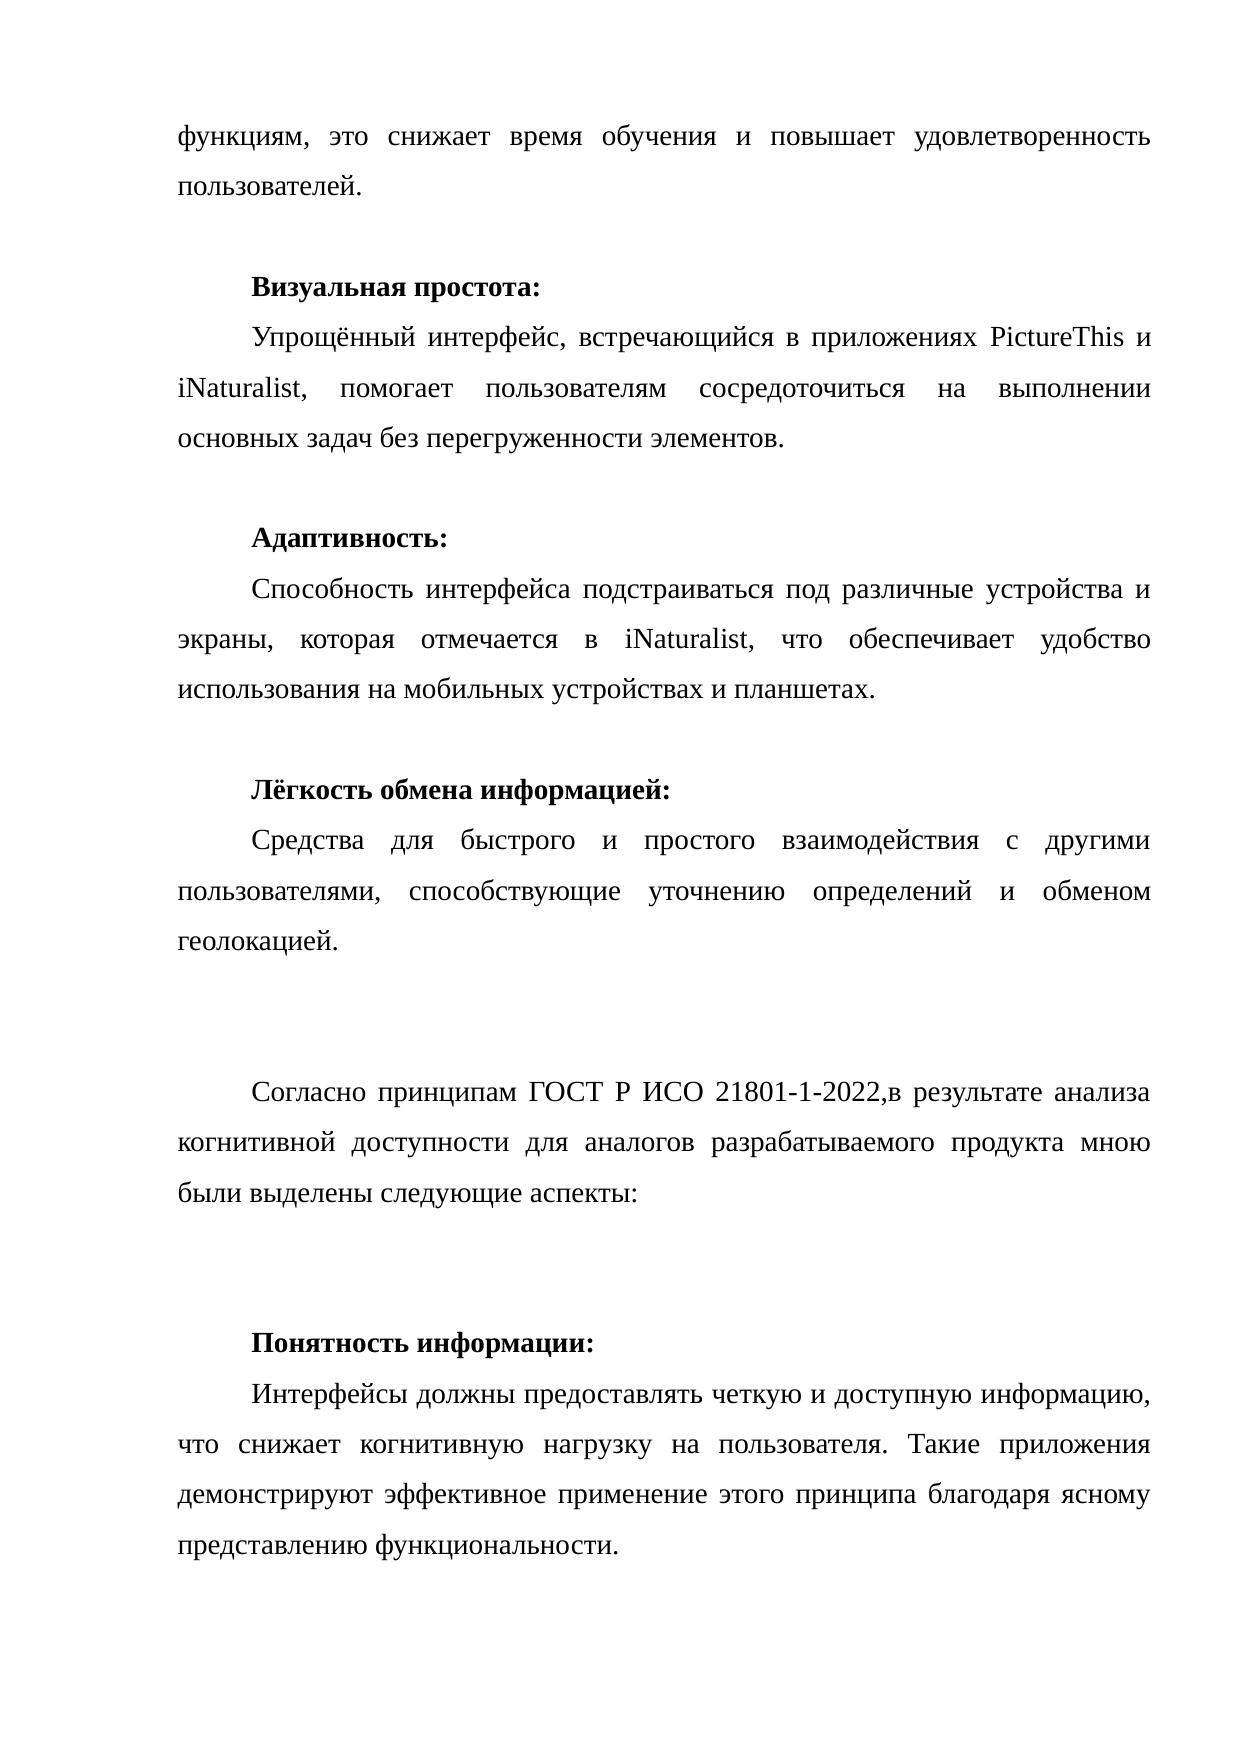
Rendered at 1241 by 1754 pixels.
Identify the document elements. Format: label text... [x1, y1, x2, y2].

text Интерфейсы должны предоставлять четкую и доступную информацию, что снижает когнитивную нагрузку на пользователя. Такие приложения демонстрируют эффективное применение этого принципа благодаря ясному представлению функциональности. [177, 1376, 1152, 1560]
text Лёгкость обмена информацией: [177, 772, 1152, 806]
text Способность интерфейса подстраиваться под различные устройства и экраны, которая отмечается в iNaturalist, что обеспечивает удобство использования на мобильных устройствах и планшетах. [177, 571, 1152, 705]
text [177, 118, 1152, 202]
text Согласно принципам ГОСТ Р ИСО 21801-1-2022,в результате анализа когнитивной доступности для аналогов разрабатываемого продукта мною были выделены следующие аспекты: [177, 1074, 1152, 1208]
text Средства для быстрого и простого взаимодействия с другими пользователями, способствующие уточнению определений и обменом геолокацией. [177, 822, 1152, 957]
text Понятность информации: [177, 1326, 1152, 1359]
text Адаптивность: [177, 521, 1152, 554]
text Упрощённый интерфейс, встречающийся в приложениях PictureThis и iNaturalist, помогает пользователям сосредоточиться на выполнении основных задач без перегруженности элементов. [177, 319, 1152, 453]
text Визуальная простота: [177, 269, 1152, 303]
